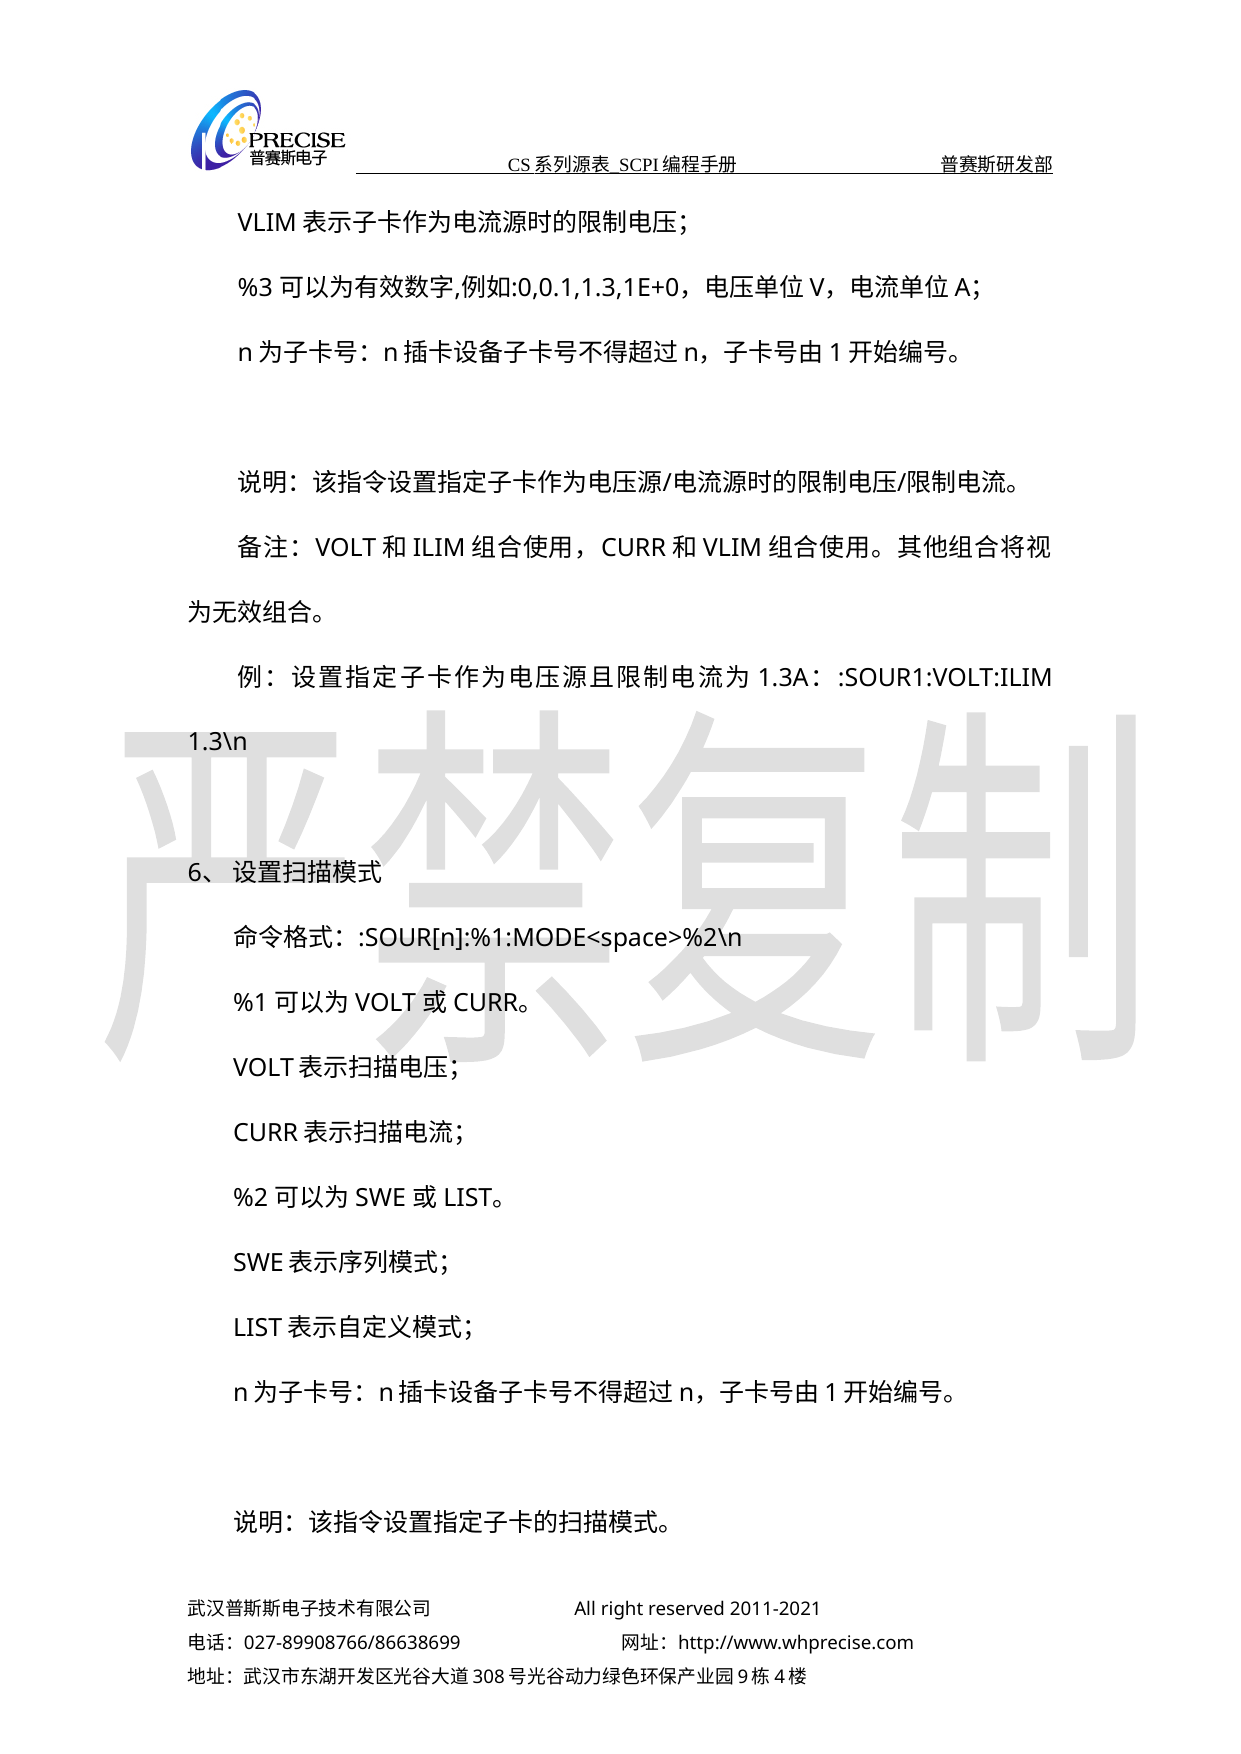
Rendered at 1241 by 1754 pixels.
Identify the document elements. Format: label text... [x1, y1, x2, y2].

text n为子卡号：n插卡设备子卡号不得超过n，子卡号由1开始编号。 [187, 318, 1053, 383]
text 说明：该指令设置指定子卡作为电压源/电流源时的限制电压/限制电流。 [187, 448, 1053, 513]
list 设置扫描模式 [187, 838, 1053, 903]
text %3 可以为有效数字,例如:0,0.1,1.3,1E+0，电压单位V，电流单位A； [187, 253, 1053, 318]
text 备注：VOLT和ILIM组合使用，CURR和VLIM组合使用。其他组合将视为无效组合。 [187, 513, 1053, 643]
text %1 可以为 VOLT 或 CURR。 [187, 968, 1053, 1033]
text 命令格式：:SOUR[n]:%1:MODE<space>%2\n [187, 903, 1053, 968]
text VOLT表示扫描电压； [187, 1033, 1053, 1098]
text SWE表示序列模式； [187, 1228, 1053, 1293]
text n为子卡号：n插卡设备子卡号不得超过n，子卡号由1开始编号。 [187, 1358, 1053, 1423]
text 说明：该指令设置指定子卡的扫描模式。 [187, 1488, 1053, 1553]
text VLIM表示子卡作为电流源时的限制电压； [187, 188, 1053, 253]
picture [187, 88, 356, 172]
text LIST表示自定义模式； [187, 1293, 1053, 1358]
text CURR表示扫描电流； [187, 1098, 1053, 1163]
text 例：设置指定子卡作为电压源且限制电流为1.3A：:SOUR1:VOLT:ILIM 1.3\n [187, 643, 1053, 773]
text %2 可以为 SWE 或 LIST。 [187, 1163, 1053, 1228]
